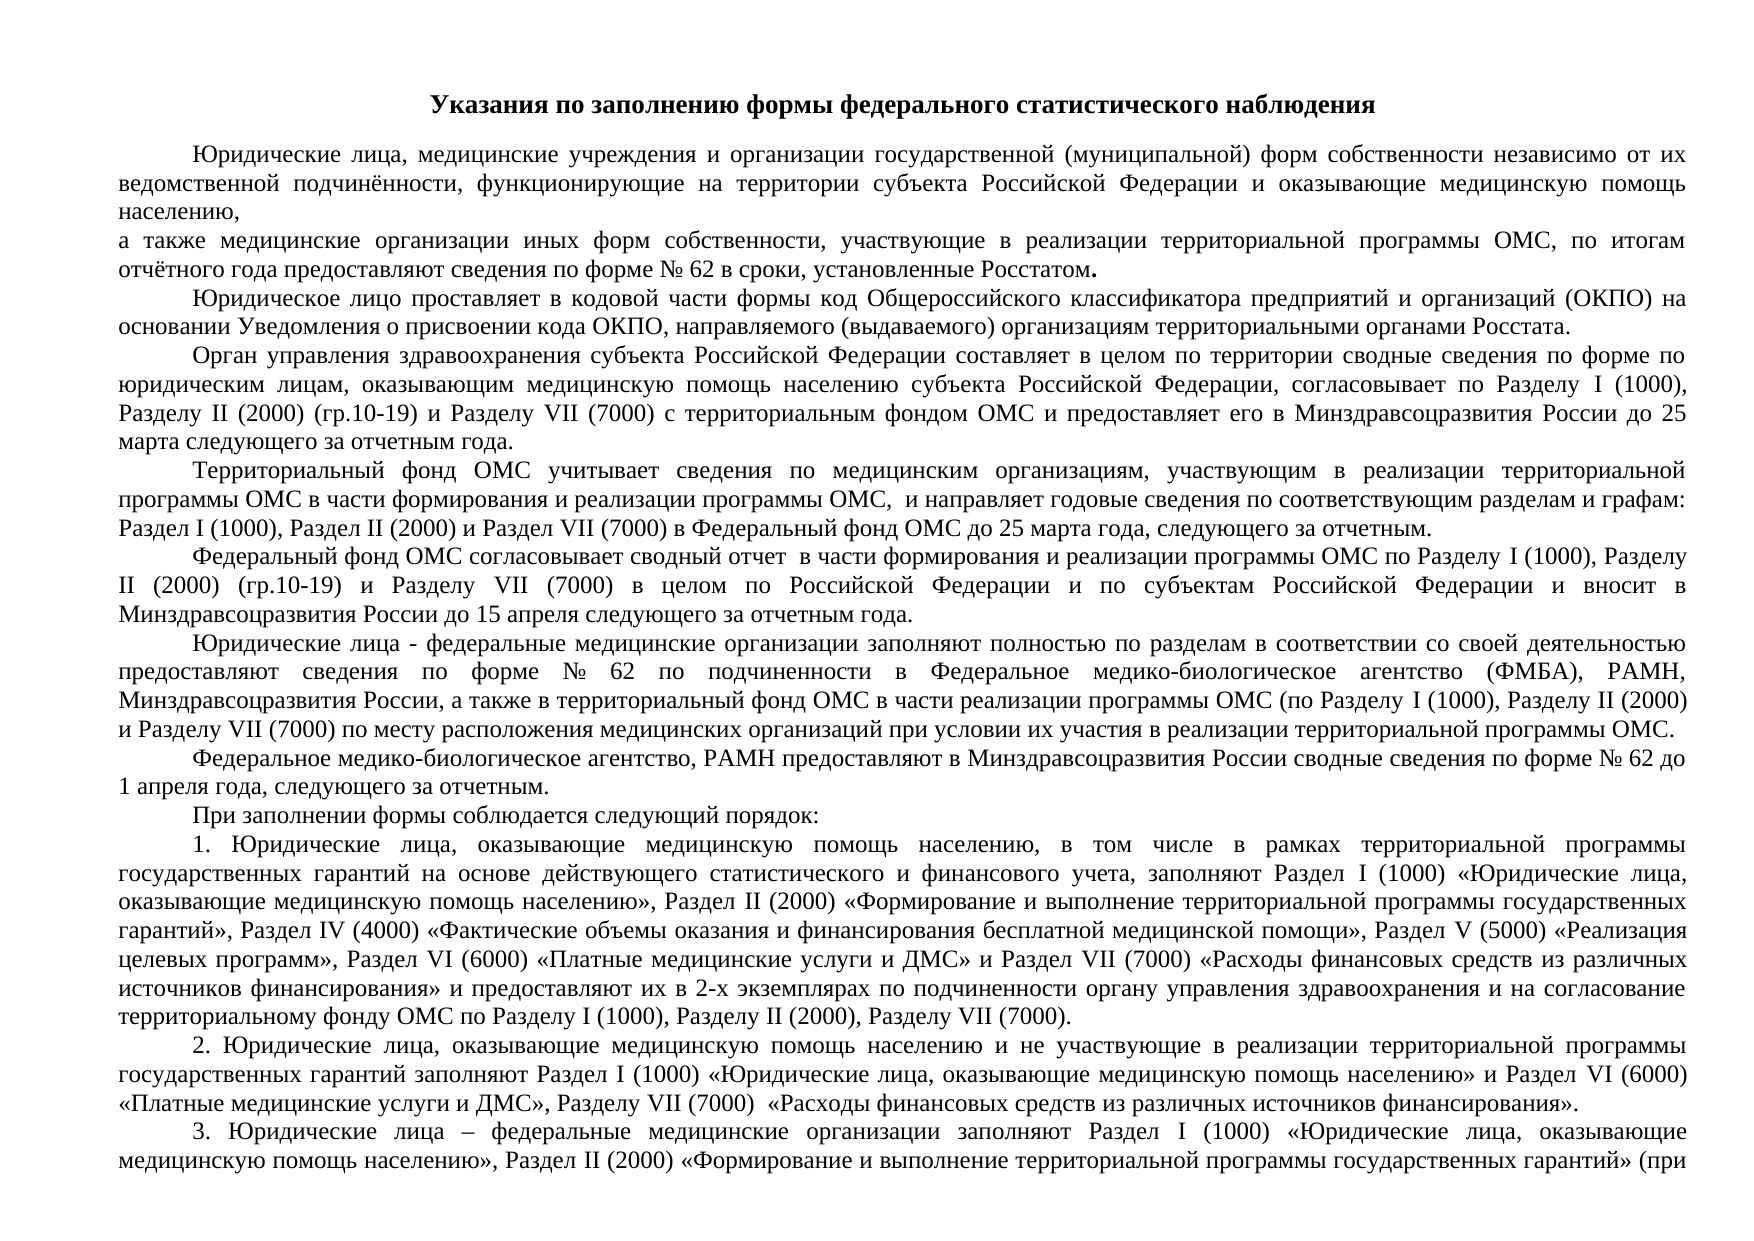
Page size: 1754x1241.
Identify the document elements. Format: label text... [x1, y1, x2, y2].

text Территориальный фонд ОМС учитывает сведения по медицинским организациям, участвующим в реализации территориальной программы ОМС в части формирования и реализации программы ОМС, и направляет годовые сведения по соответствующим разделам и графам: Раздел I (1000), Раздел II (2000) и Раздел VII (7000) в Федеральный фонд ОМС до 25 марта года, следующего за отчетным. [118, 455, 1687, 541]
text Юридическое лицо проставляет в кодовой части формы код Общероссийского классификатора предприятий и организаций (ОКПО) на основании Уведомления о присвоении кода ОКПО, направляемого (выдаваемого) организациям территориальными органами Росстата. [118, 283, 1687, 340]
text Орган управления здравоохранения субъекта Российской Федерации составляет в целом по территории сводные сведения по форме по юридическим лицам, оказывающим медицинскую помощь населению субъекта Российской Федерации, согласовывает по Разделу I (1000), Разделу II (2000) (гр.10-19) и Разделу VII (7000) с территориальным фондом ОМС и предоставляет его в Минздравсоцразвития России до 25 марта следующего за отчетным года. [118, 340, 1687, 455]
text Юридические лица - федеральные медицинские организации заполняют полностью по разделам в соответствии со своей деятельностью предоставляют сведения по форме № 62 по подчиненности в Федеральное медико-биологическое агентство (ФМБА), РАМН, Минздравсоцразвития России, а также в территориальный фонд ОМС в части реализации программы ОМС (по Разделу I (1000), Разделу II (2000) и Разделу VII (7000) по месту расположения медицинских организаций при условии их участия в реализации территориальной программы ОМС. [118, 628, 1687, 743]
text При заполнении формы соблюдается следующий порядок: [118, 800, 1687, 829]
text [118, 1116, 1687, 1174]
text Юридические лица, медицинские учреждения и организации государственной (муниципальной) форм собственности независимо от их ведомственной подчинённости, функционирующие на территории субъекта Российской Федерации и оказывающие медицинскую помощь населению, а также медицинские организации иных форм собственности, участвующие в реализации территориальной программы ОМС, по итогам отчётного года предоставляют сведения по форме № 62 в сроки, установленные Росстатом. [118, 139, 1687, 283]
text Федеральный фонд ОМС согласовывает сводный отчет в части формирования и реализации программы ОМС по Разделу I (1000), Разделу II (2000) (гр.10-19) и Разделу VII (7000) в целом по Российской Федерации и по субъектам Российской Федерации и вносит в Минздравсоцразвития России до 15 апреля следующего за отчетным года. [118, 541, 1687, 628]
text Федеральное медико-биологическое агентство, РАМН предоставляют в Минздравсоцразвития России сводные сведения по форме № 62 до 1 апреля года, следующего за отчетным. [118, 743, 1687, 800]
text Указания по заполнению формы федерального статистического наблюдения [118, 89, 1687, 120]
text 2. Юридические лица, оказывающие медицинскую помощь населению и не участвующие в реализации территориальной программы государственных гарантий заполняют Раздел I (1000) «Юридические лица, оказывающие медицинскую помощь населению» и Раздел VI (6000) «Платные медицинские услуги и ДМС», Разделу VII (7000) «Расходы финансовых средств из различных источников финансирования». [118, 1030, 1687, 1116]
text 1. Юридические лица, оказывающие медицинскую помощь населению, в том числе в рамках территориальной программы государственных гарантий на основе действующего статистического и финансового учета, заполняют Раздел I (1000) «Юридические лица, оказывающие медицинскую помощь населению», Раздел II (2000) «Формирование и выполнение территориальной программы государственных гарантий», Раздел IV (4000) «Фактические объемы оказания и финансирования бесплатной медицинской помощи», Раздел V (5000) «Реализация целевых программ», Раздел VI (6000) «Платные медицинские услуги и ДМС» и Раздел VII (7000) «Расходы финансовых средств из различных источников финансирования» и предоставляют их в 2-х экземплярах по подчиненности органу управления здравоохранения и на согласование территориальному фонду ОМС по Разделу I (1000), Разделу II (2000), Разделу VII (7000). [118, 829, 1687, 1030]
